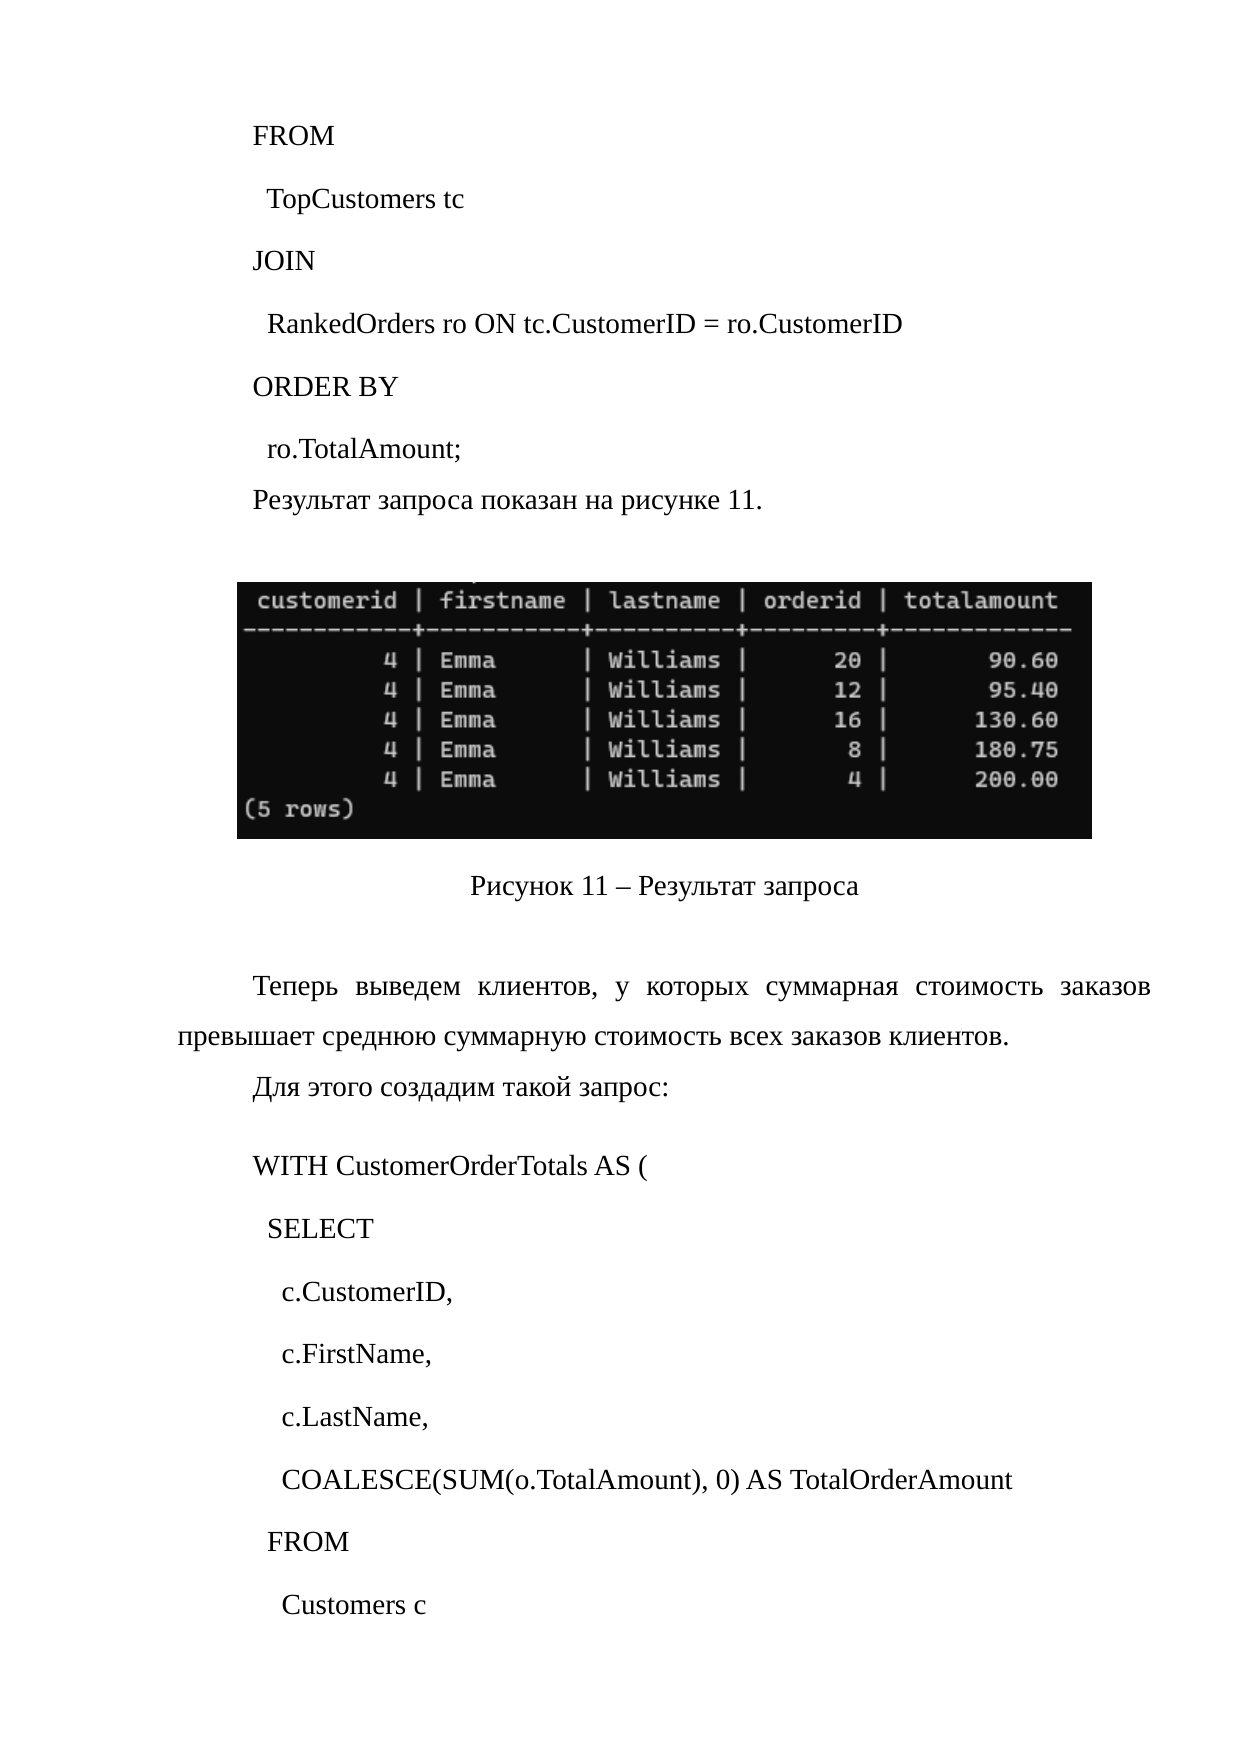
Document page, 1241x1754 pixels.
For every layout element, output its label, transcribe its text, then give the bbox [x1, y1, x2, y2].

picture [237, 582, 1092, 839]
subtitle SELECT [177, 1211, 1152, 1244]
subtitle COALESCE(SUM(o.TotalAmount), 0) AS TotalOrderAmount [177, 1462, 1152, 1495]
subtitle Для этого создадим такой запрос: [177, 1069, 1152, 1102]
subtitle ro.TotalAmount; [177, 432, 1152, 465]
subtitle FROM [177, 118, 1152, 152]
subtitle c.CustomerID, [177, 1274, 1152, 1307]
subtitle Customers c [177, 1587, 1152, 1621]
subtitle c.FirstName, [177, 1336, 1152, 1370]
subtitle FROM [177, 1524, 1152, 1558]
subtitle ORDER BY [177, 369, 1152, 402]
subtitle Рисунок 11 – Результат запроса [177, 868, 1152, 901]
subtitle RankedOrders ro ON tc.CustomerID = ro.CustomerID [177, 306, 1152, 340]
subtitle WITH CustomerOrderTotals AS ( [177, 1148, 1152, 1182]
subtitle Результат запроса показан на рисунке 11. [177, 482, 1152, 516]
subtitle TopCustomers tc [177, 181, 1152, 214]
subtitle Теперь выведем клиентов, у которых суммарная стоимость заказов превышает среднюю суммарную стоимость всех заказов клиентов. [177, 968, 1152, 1052]
subtitle c.LastName, [177, 1399, 1152, 1433]
subtitle JOIN [177, 243, 1152, 277]
